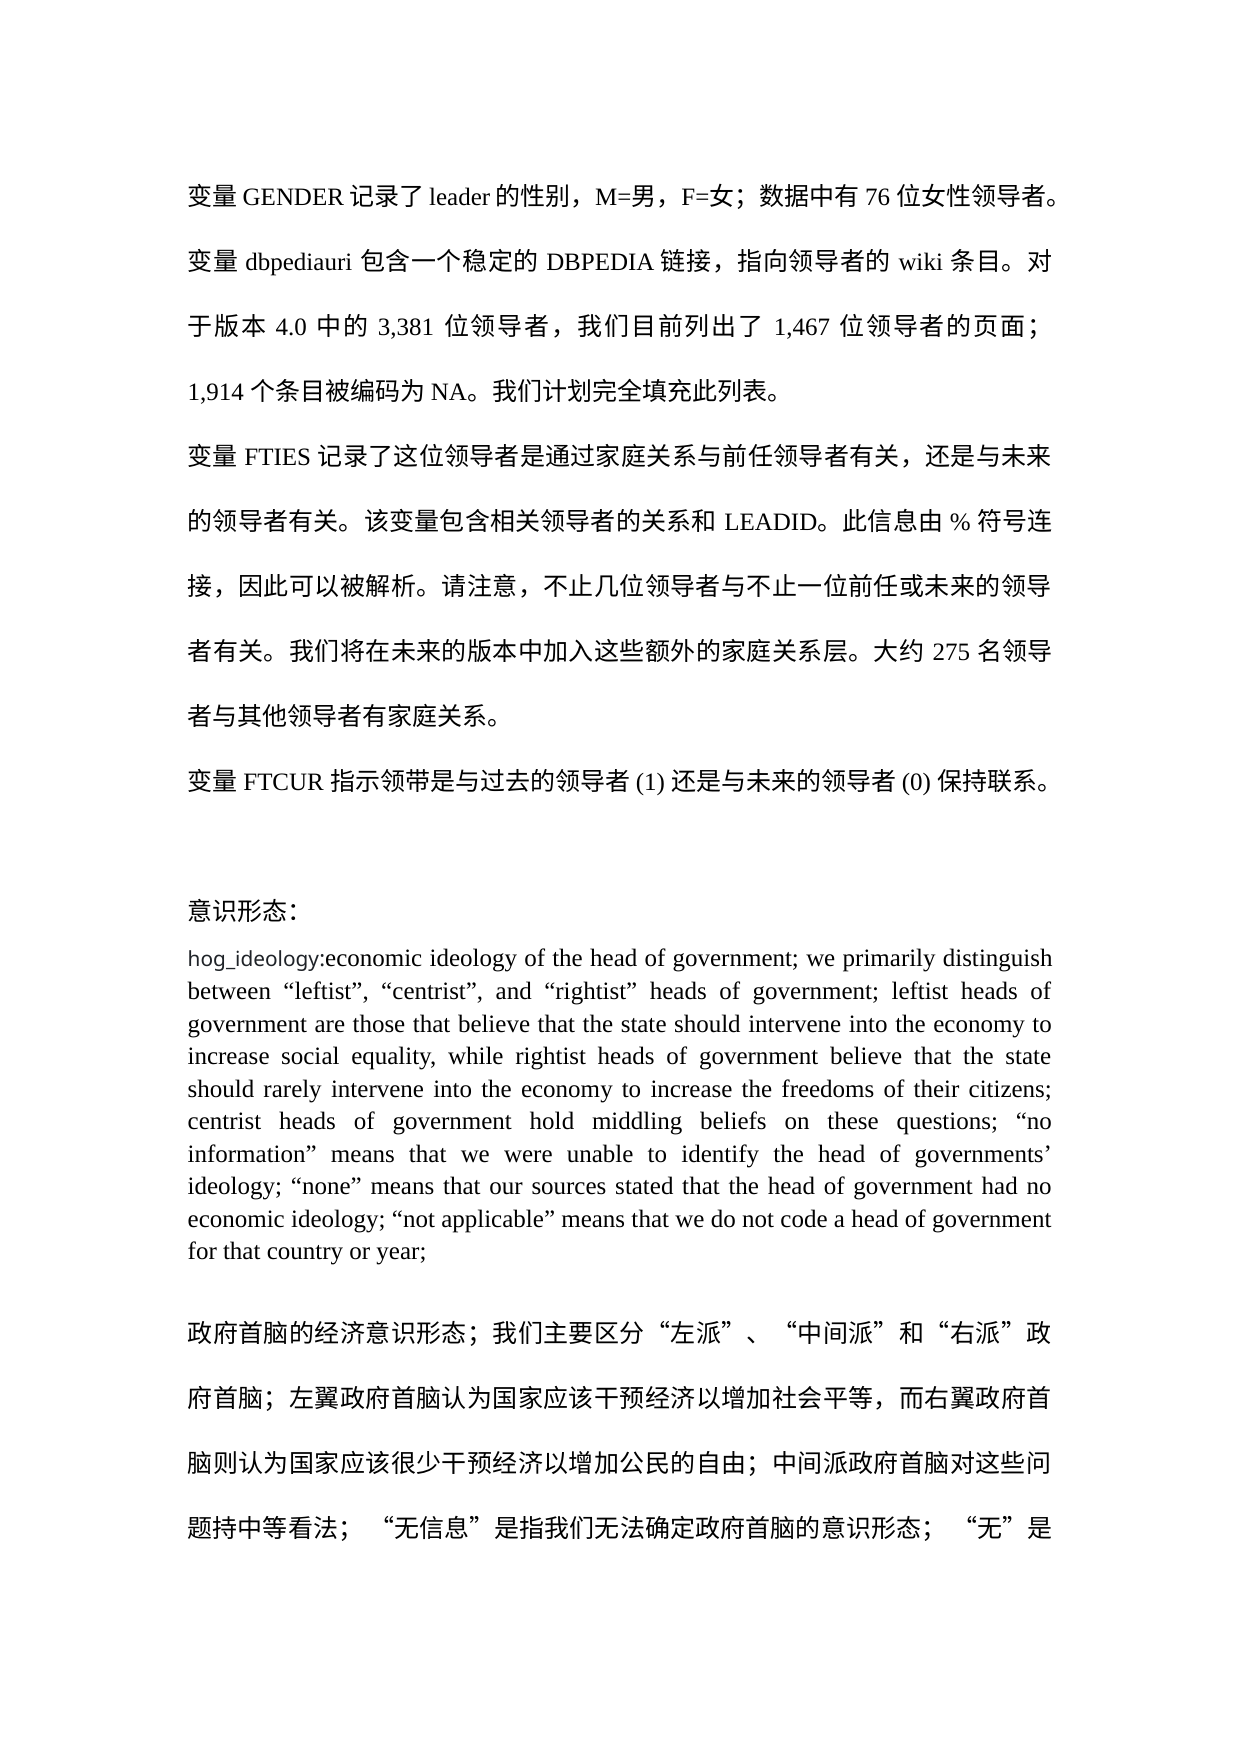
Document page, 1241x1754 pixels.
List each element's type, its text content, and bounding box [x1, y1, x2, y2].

text 变量GENDER记录了leader的性别，M=男，F=女；数据中有 76 位女性领导者。 [187, 162, 1053, 227]
text 意识形态： [187, 877, 1053, 942]
text hog_ideology:economic ideology of the head of government; we primarily distinguish between “leftist”, “centrist”, and “rightist” heads of government; leftist heads of government are those that believe that the state should intervene into the economy to increase social equality, while rightist heads of government believe that the state should rarely intervene into the economy to increase the freedoms of their citizens; centrist heads of government hold middling beliefs on these questions; “no information” means that we were unable to identify the head of governments’ ideology; “none” means that our sources stated that the head of government had no economic ideology; “not applicable” means that we do not code a head of government for that country or year; [187, 942, 1053, 1267]
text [187, 1299, 1053, 1559]
text 变量 FTIES 记录了这位领导者是通过家庭关系与前任领导者有关，还是与未来的领导者有关。该变量包含相关领导者的关系和 LEADID。此信息由 % 符号连接，因此可以被解析。请注意，不止几位领导者与不止一位前任或未来的领导者有关。我们将在未来的版本中加入这些额外的家庭关系层。大约 275 名领导者与其他领导者有家庭关系。 [187, 422, 1053, 747]
text 变量 FTCUR 指示领带是与过去的领导者 (1) 还是与未来的领导者 (0) 保持联系。 [187, 747, 1053, 812]
text 变量 dbpediauri 包含一个稳定的 DBPEDIA 链接，指向领导者的 wiki 条目。对于版本 4.0 中的 3,381 位领导者，我们目前列出了 1,467 位领导者的页面； 1,914 个条目被编码为 NA。我们计划完全填充此列表。 [187, 227, 1053, 422]
